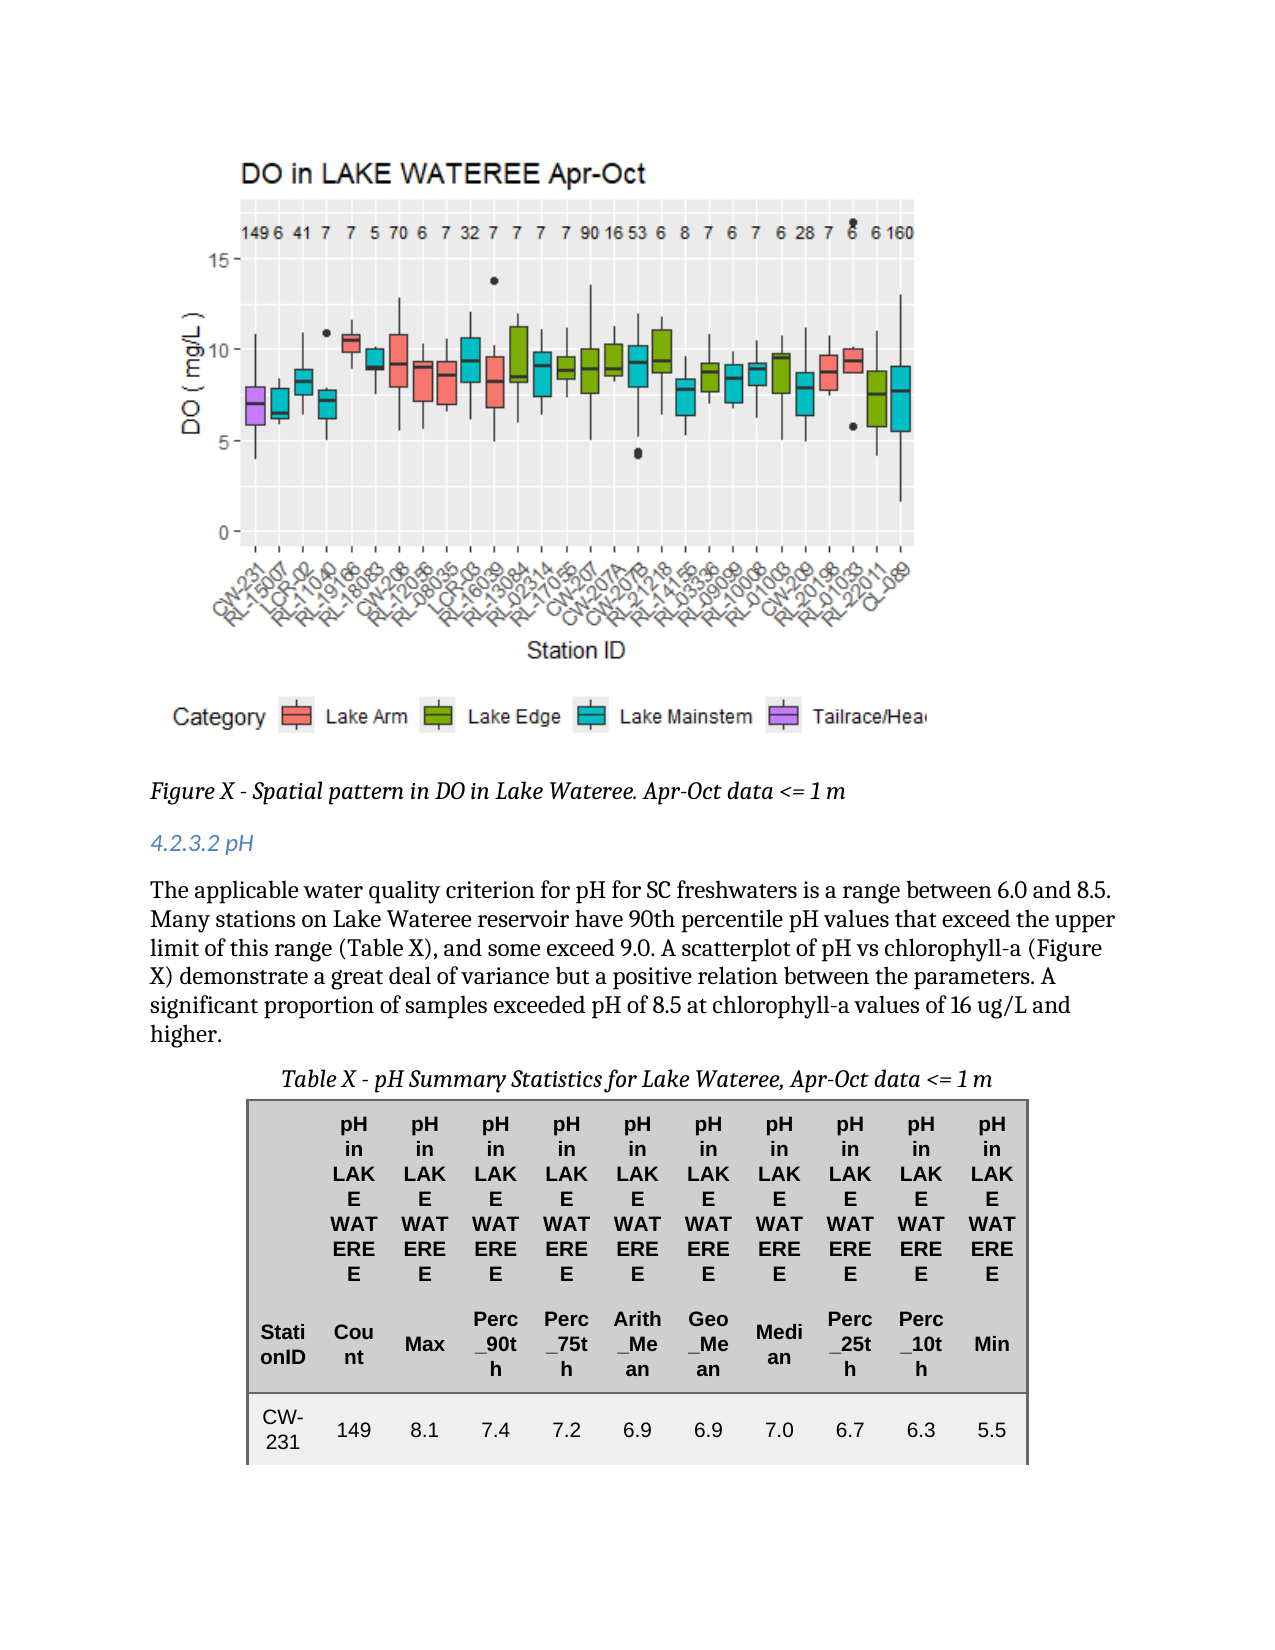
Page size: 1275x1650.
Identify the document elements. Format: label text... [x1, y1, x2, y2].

table_header pH in LAKE WATEREE [673, 1101, 744, 1296]
table_cell Perc_25th [815, 1296, 886, 1392]
table_cell Count [318, 1296, 389, 1392]
table_cell StationID [249, 1296, 318, 1392]
table_cell Arith_Mean [602, 1296, 673, 1392]
table_cell Perc_90th [460, 1296, 531, 1392]
table_cell CW-231 [249, 1394, 318, 1465]
picture [168, 150, 927, 757]
table_cell Min [956, 1296, 1026, 1392]
table_header pH in LAKE WATEREE [602, 1101, 673, 1296]
table_cell Median [744, 1296, 815, 1392]
table_header [249, 1101, 318, 1296]
table_cell 6.9 [602, 1394, 673, 1465]
subtitle 4.2.3.2 pH [150, 827, 1125, 857]
table_cell Max [389, 1296, 460, 1392]
table_header pH in LAKE WATEREE [318, 1101, 389, 1296]
table_header pH in LAKE WATEREE [815, 1101, 886, 1296]
table_header pH in LAKE WATEREE [460, 1101, 531, 1296]
table_cell Geo_Mean [673, 1296, 744, 1392]
text Table X - pH Summary Statistics for Lake Wateree, Apr-Oct data <= 1 m [156, 1067, 1119, 1092]
table_header pH in LAKE WATEREE [531, 1101, 602, 1296]
text The applicable water quality criterion for pH for SC freshwaters is a range between 6.0 and 8.5. Many stations on Lake Wateree reservoir have 90th percentile pH values that exceed the upper limit of this range (Table X), and some exceed 9.0. A scatterplot of pH vs chlorophyll-a (Figure X) demonstrate a great deal of variance but a positive relation between the parameters. A significant proportion of samples exceeded pH of 8.5 at chlorophyll-a values of 16 ug/L and higher. [150, 876, 1125, 1048]
table_header pH in LAKE WATEREE [886, 1101, 956, 1296]
table_cell 7.0 [744, 1394, 815, 1465]
table_cell 8.1 [389, 1394, 460, 1465]
table_cell 5.5 [956, 1394, 1026, 1465]
table_header pH in LAKE WATEREE [389, 1101, 460, 1296]
table_cell Perc_75th [531, 1296, 602, 1392]
table_header pH in LAKE WATEREE [744, 1101, 815, 1296]
table_cell 7.4 [460, 1394, 531, 1465]
table_cell 149 [318, 1394, 389, 1465]
table_cell 6.3 [886, 1394, 956, 1465]
table_header pH in LAKE WATEREE [956, 1101, 1026, 1296]
table_cell 7.2 [531, 1394, 602, 1465]
table_cell Perc_10th [886, 1296, 956, 1392]
table_cell 6.9 [673, 1394, 744, 1465]
table_cell 6.7 [815, 1394, 886, 1465]
text Figure X - Spatial pattern in DO in Lake Wateree. Apr-Oct data <= 1 m [150, 777, 1125, 806]
